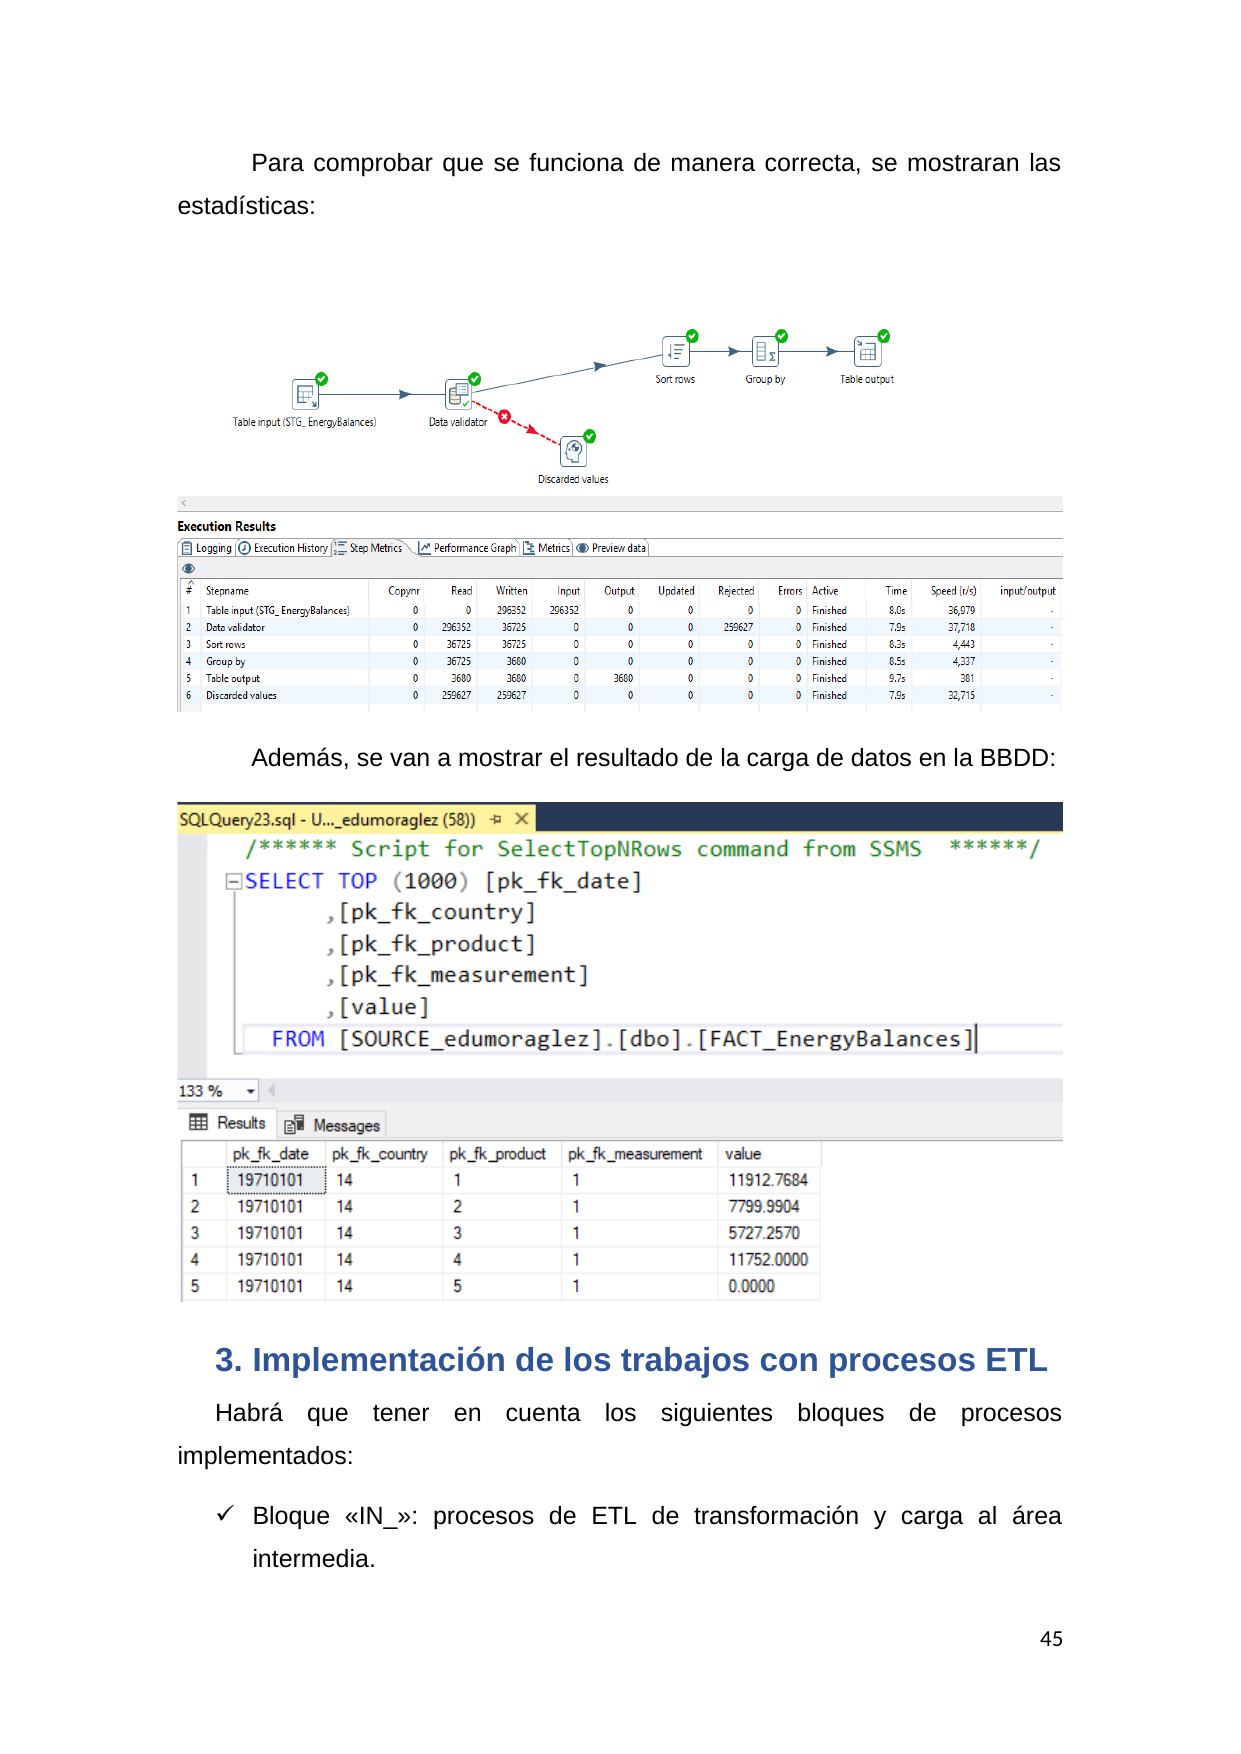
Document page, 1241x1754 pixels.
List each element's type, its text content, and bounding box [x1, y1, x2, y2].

subtitle Implementación de los trabajos con procesos ETL [215, 1340, 1063, 1379]
picture [177, 250, 1063, 712]
text Habrá que tener en cuenta los siguientes bloques de procesos implementados: [177, 1398, 1063, 1470]
list Bloque «IN_»: procesos de ETL de transformación y carga al área intermedia. [215, 1501, 1063, 1573]
text Para comprobar que se funciona de manera correcta, se mostraran las estadísticas: [177, 148, 1063, 219]
text Además, se van a mostrar el resultado de la carga de datos en la BBDD: [177, 743, 1063, 771]
picture [177, 802, 1063, 1302]
